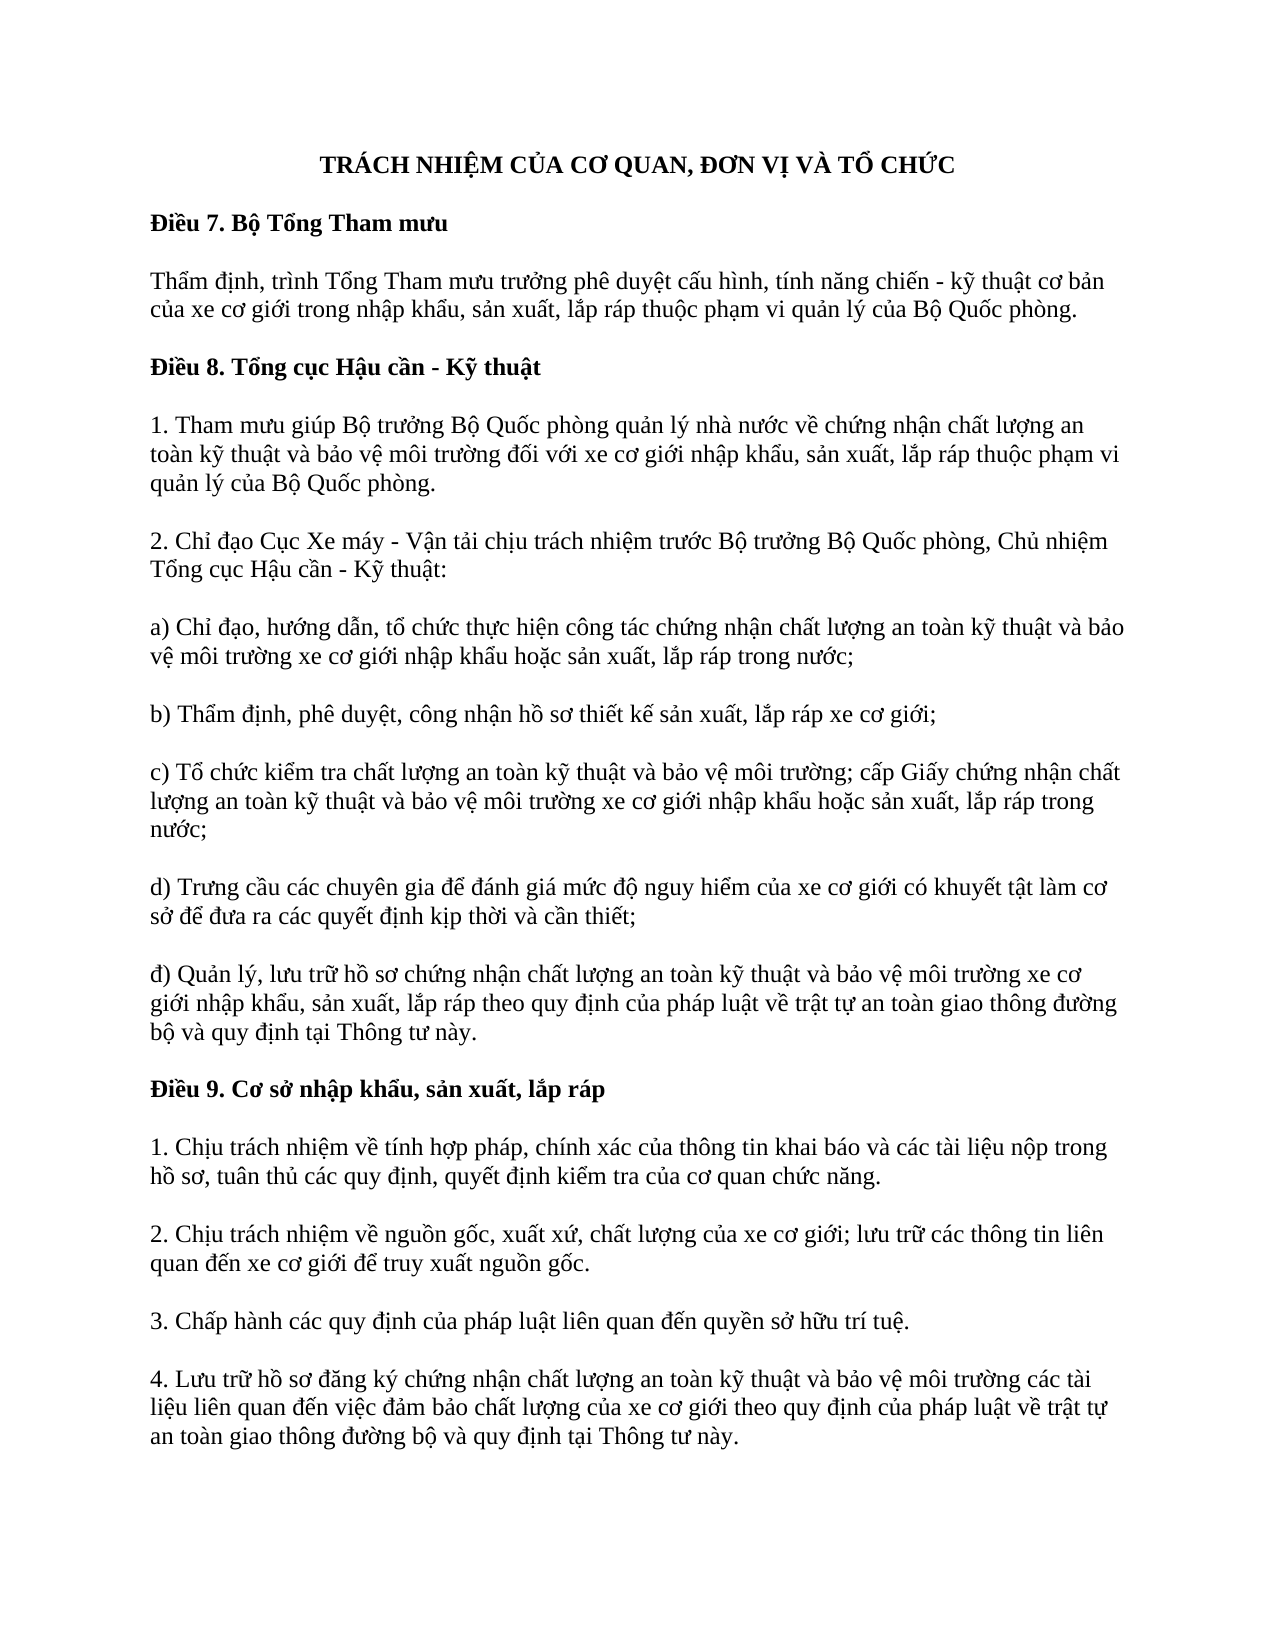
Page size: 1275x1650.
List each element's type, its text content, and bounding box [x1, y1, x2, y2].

text 2. Chỉ đạo Cục Xe máy - Vận tải chịu trách nhiệm trước Bộ trưởng Bộ Quốc phòng, Chủ nhiệm Tổng cục Hậu cần - Kỹ thuật: [150, 526, 1125, 583]
text Điều 9. Cơ sở nhập khẩu, sản xuất, lắp ráp [150, 1074, 1125, 1103]
text Thẩm định, trình Tổng Tham mưu trưởng phê duyệt cấu hình, tính năng chiến - kỹ thuật cơ bản của xe cơ giới trong nhập khẩu, sản xuất, lắp ráp thuộc phạm vi quản lý của Bộ Quốc phòng. [150, 266, 1125, 323]
text 4. Lưu trữ hồ sơ đăng ký chứng nhận chất lượng an toàn kỹ thuật và bảo vệ môi trường các tài liệu liên quan đến việc đảm bảo chất lượng của xe cơ giới theo quy định của pháp luật về trật tự an toàn giao thông đường bộ và quy định tại Thông tư này. [150, 1364, 1125, 1450]
text 1. Tham mưu giúp Bộ trưởng Bộ Quốc phòng quản lý nhà nước về chứng nhận chất lượng an toàn kỹ thuật và bảo vệ môi trường đối với xe cơ giới nhập khẩu, sản xuất, lắp ráp thuộc phạm vi quản lý của Bộ Quốc phòng. [150, 410, 1125, 497]
text d) Trưng cầu các chuyên gia để đánh giá mức độ nguy hiểm của xe cơ giới có khuyết tật làm cơ sở để đưa ra các quyết định kịp thời và cần thiết; [150, 872, 1125, 930]
text đ) Quản lý, lưu trữ hồ sơ chứng nhận chất lượng an toàn kỹ thuật và bảo vệ môi trường xe cơ giới nhập khẩu, sản xuất, lắp ráp theo quy định của pháp luật về trật tự an toàn giao thông đường bộ và quy định tại Thông tư này. [150, 959, 1125, 1045]
text 1. Chịu trách nhiệm về tính hợp pháp, chính xác của thông tin khai báo và các tài liệu nộp trong hồ sơ, tuân thủ các quy định, quyết định kiểm tra của cơ quan chức năng. [150, 1132, 1125, 1190]
text 3. Chấp hành các quy định của pháp luật liên quan đến quyền sở hữu trí tuệ. [150, 1306, 1125, 1334]
text Điều 8. Tổng cục Hậu cần - Kỹ thuật [150, 352, 1125, 381]
text a) Chỉ đạo, hướng dẫn, tổ chức thực hiện công tác chứng nhận chất lượng an toàn kỹ thuật và bảo vệ môi trường xe cơ giới nhập khẩu hoặc sản xuất, lắp ráp trong nước; [150, 612, 1125, 670]
text b) Thẩm định, phê duyệt, công nhận hồ sơ thiết kế sản xuất, lắp ráp xe cơ giới; [150, 699, 1125, 728]
text 2. Chịu trách nhiệm về nguồn gốc, xuất xứ, chất lượng của xe cơ giới; lưu trữ các thông tin liên quan đến xe cơ giới để truy xuất nguồn gốc. [150, 1219, 1125, 1277]
text Điều 7. Bộ Tổng Tham mưu [150, 208, 1125, 237]
text c) Tổ chức kiểm tra chất lượng an toàn kỹ thuật và bảo vệ môi trường; cấp Giấy chứng nhận chất lượng an toàn kỹ thuật và bảo vệ môi trường xe cơ giới nhập khẩu hoặc sản xuất, lắp ráp trong nước; [150, 757, 1125, 843]
text TRÁCH NHIỆM CỦA CƠ QUAN, ĐƠN VỊ VÀ TỔ CHỨC [150, 150, 1125, 179]
